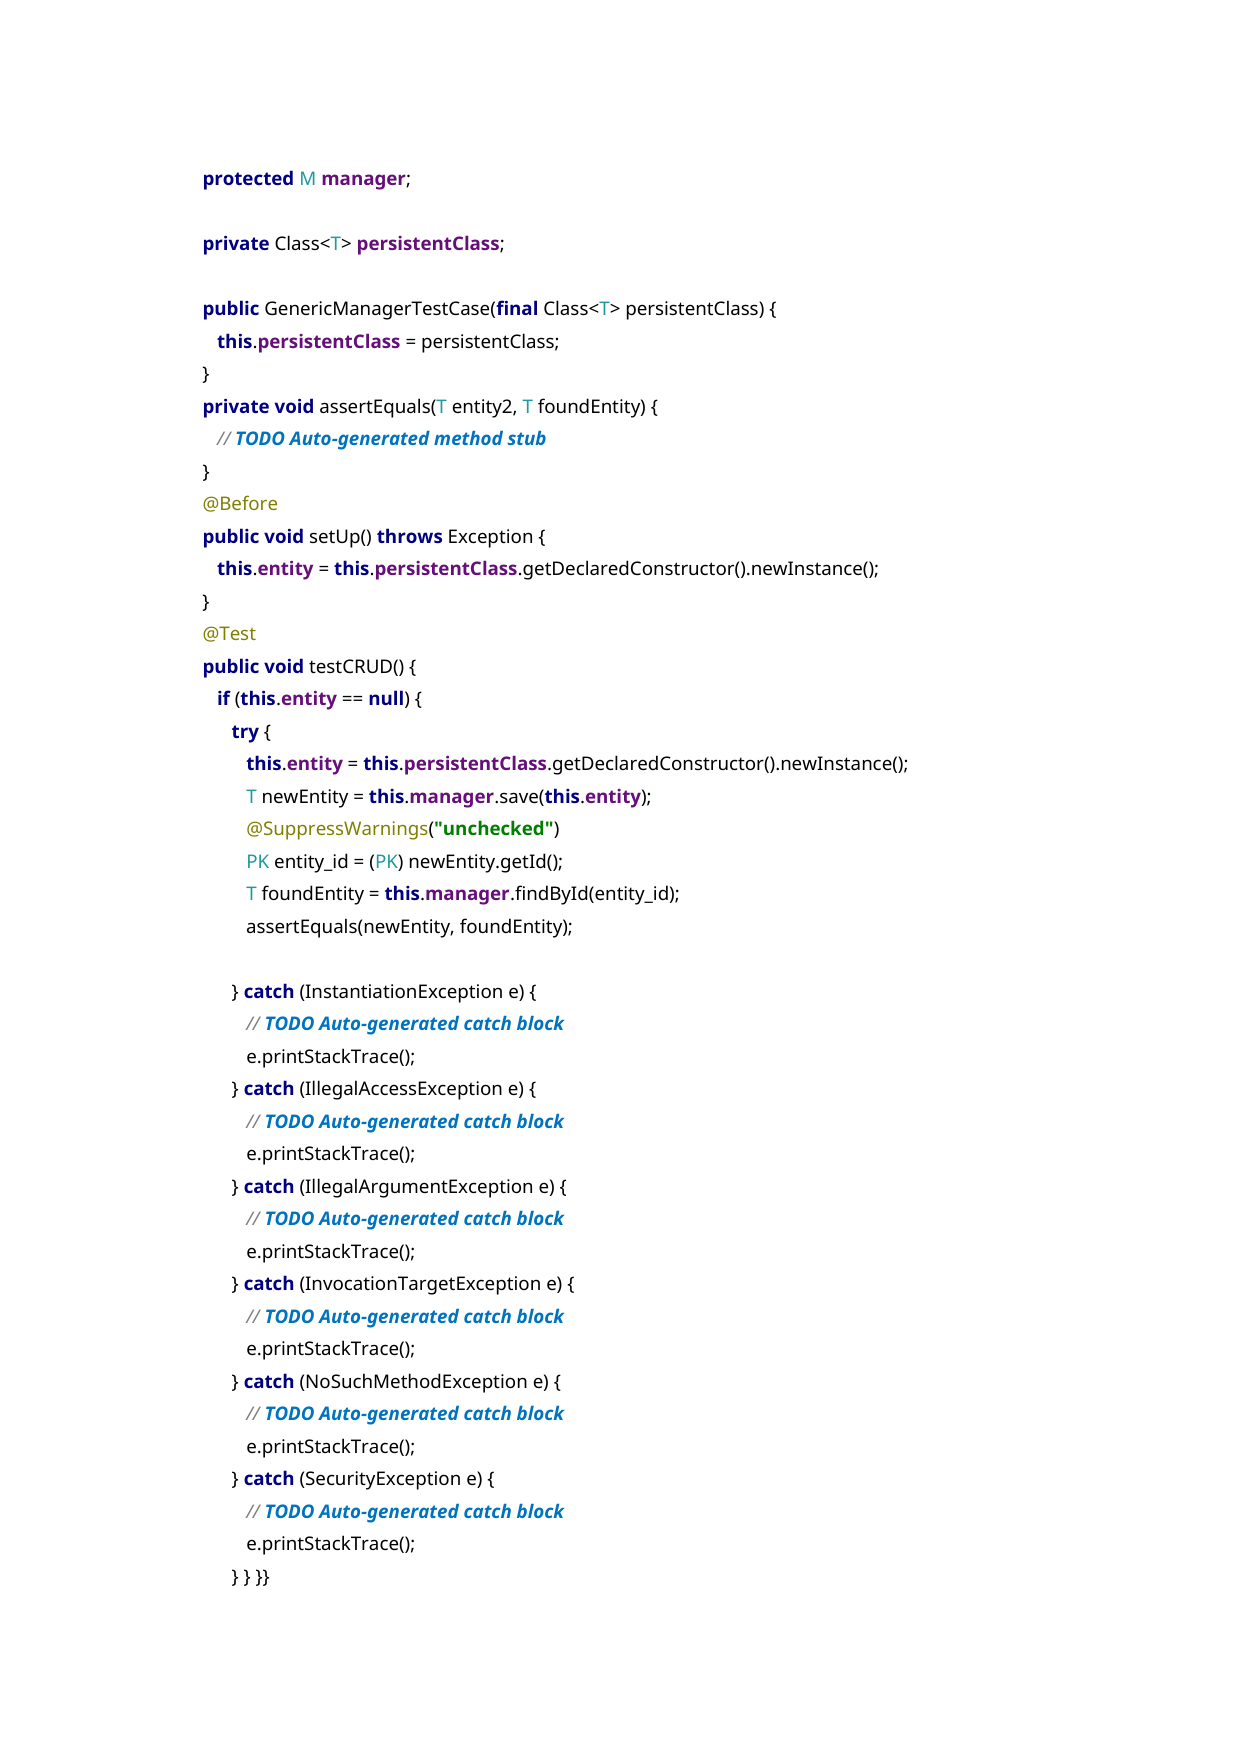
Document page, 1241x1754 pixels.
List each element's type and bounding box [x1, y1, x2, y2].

text [187, 162, 1053, 1592]
